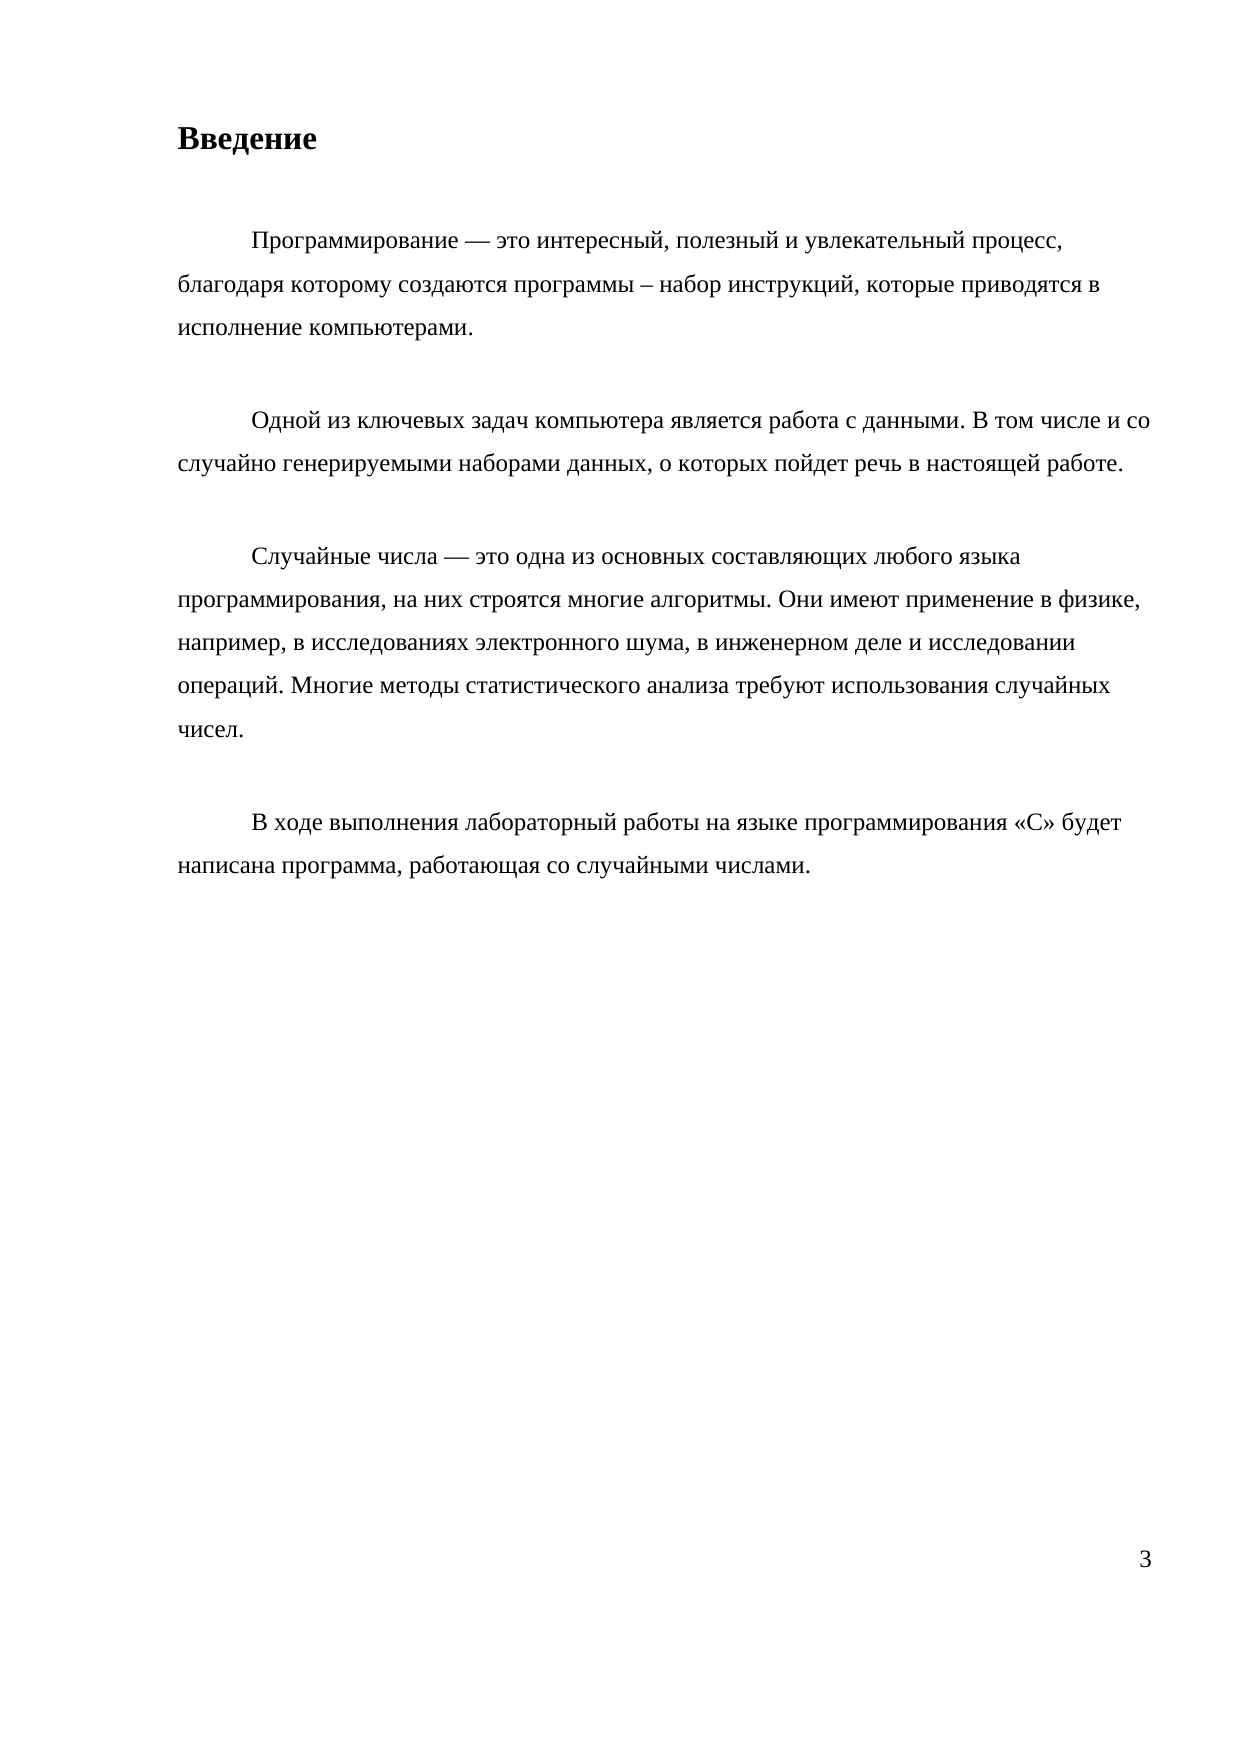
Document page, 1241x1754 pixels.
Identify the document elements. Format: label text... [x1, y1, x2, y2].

text В ходе выполнения лабораторный работы на языке программирования «С» будет написана программа, работающая со случайными числами. [177, 807, 1152, 879]
text Случайные числа — это одна из основных составляющих любого языка программирования, на них строятся многие алгоритмы. Они имеют применение в физике, например, в исследованиях электронного шума, в инженерном деле и исследовании операций. Многие методы статистического анализа требуют использования случайных чисел. [177, 541, 1152, 742]
text Одной из ключевых задач компьютера является работа с данными. В том числе и со случайно генерируемыми наборами данных, о которых пойдет речь в настоящей работе. [177, 405, 1152, 477]
subtitle Введение [177, 118, 1152, 156]
text Программирование — это интересный, полезный и увлекательный процесс, благодаря которому создаются программы – набор инструкций, которые приводятся в исполнение компьютерами. [177, 226, 1152, 341]
